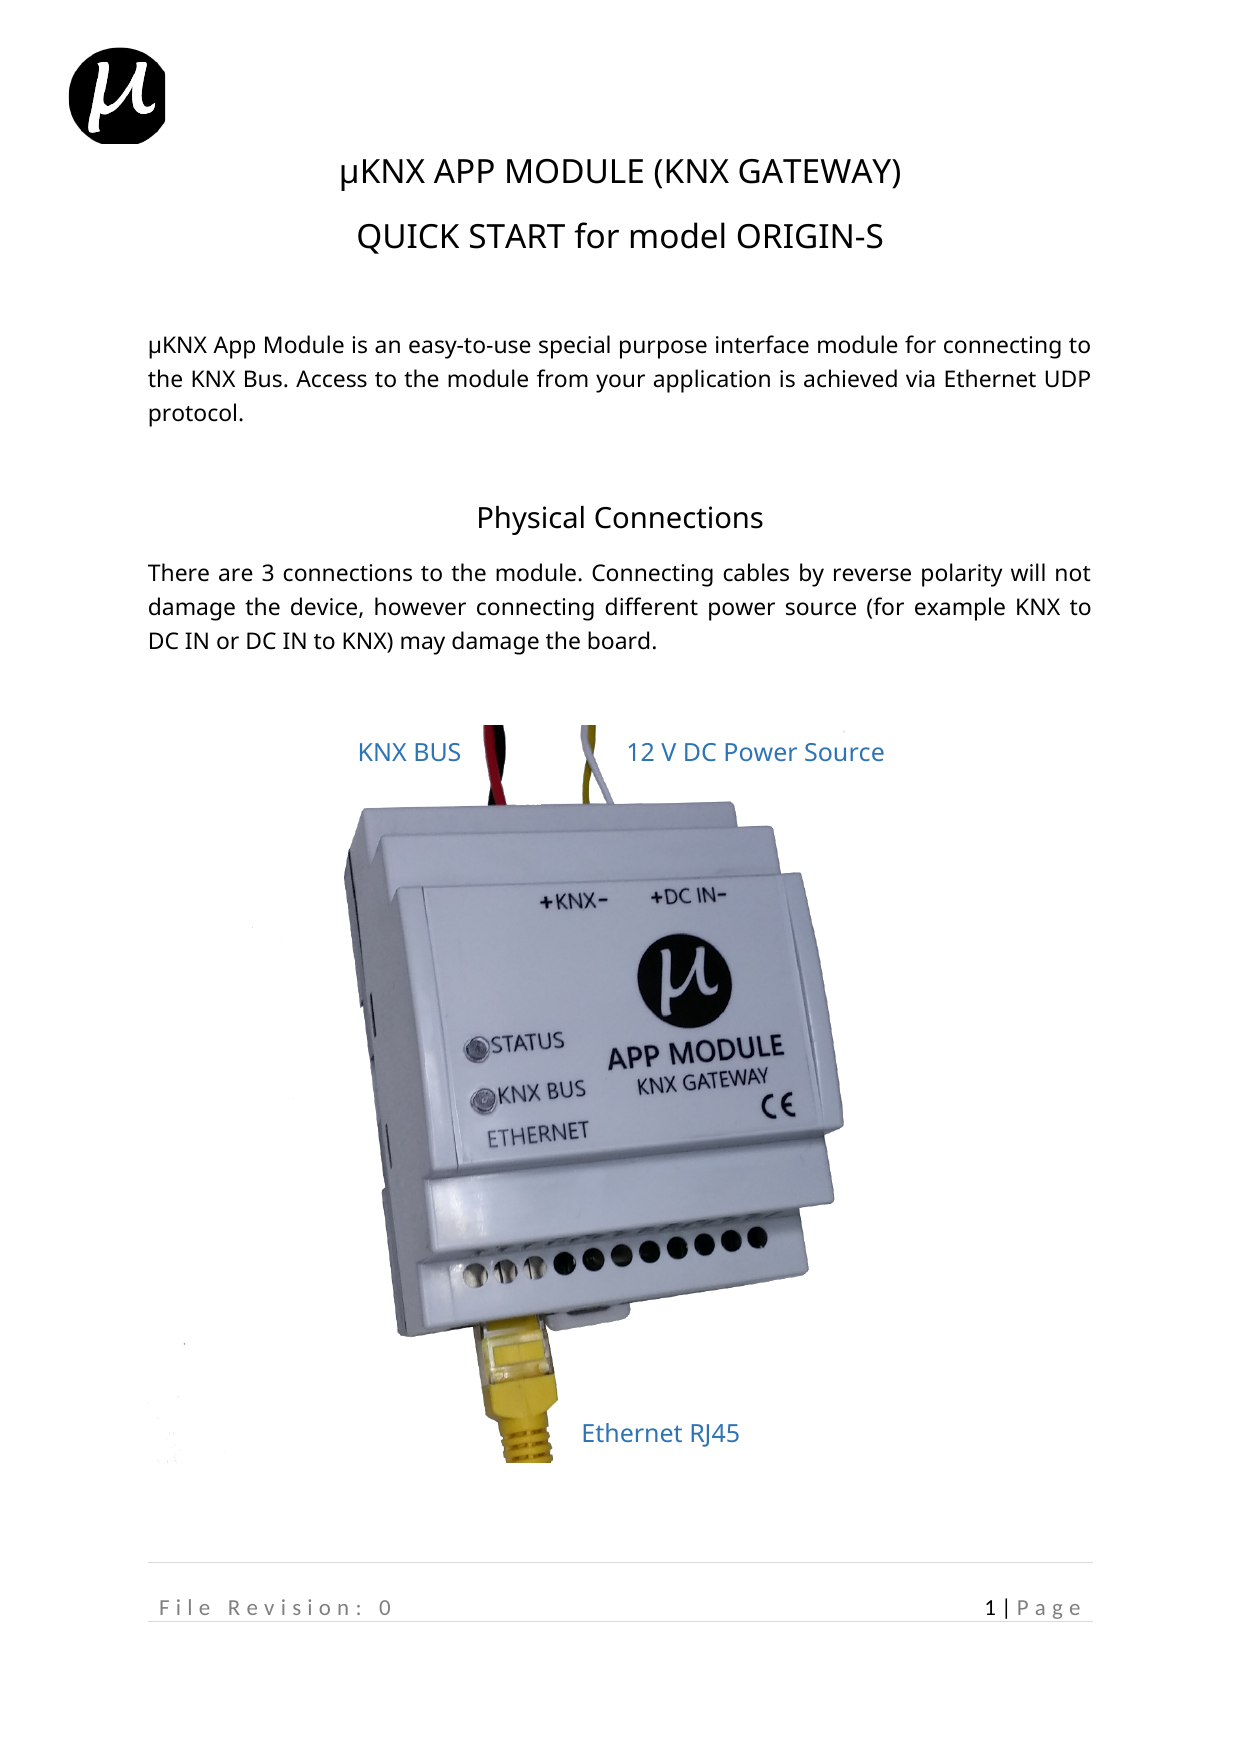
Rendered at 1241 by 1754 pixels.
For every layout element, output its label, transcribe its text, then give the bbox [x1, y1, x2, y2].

text QUICK START for model ORIGIN-S [148, 213, 1093, 259]
text There are 3 connections to the module. Connecting cables by reverse polarity will not damage the device, however connecting different power source (for example KNX to DC IN or DC IN to KNX) may damage the board. [148, 557, 1093, 656]
picture [68, 47, 166, 144]
text μKNX APP MODULE (KNX GATEWAY) [148, 148, 1093, 193]
picture [147, 725, 1093, 1463]
text Physical Connections [148, 498, 1093, 537]
text μKNX App Module is an easy-to-use special purpose interface module for connecting to the KNX Bus. Access to the module from your application is achieved via Ethernet UDP protocol. [148, 329, 1093, 428]
